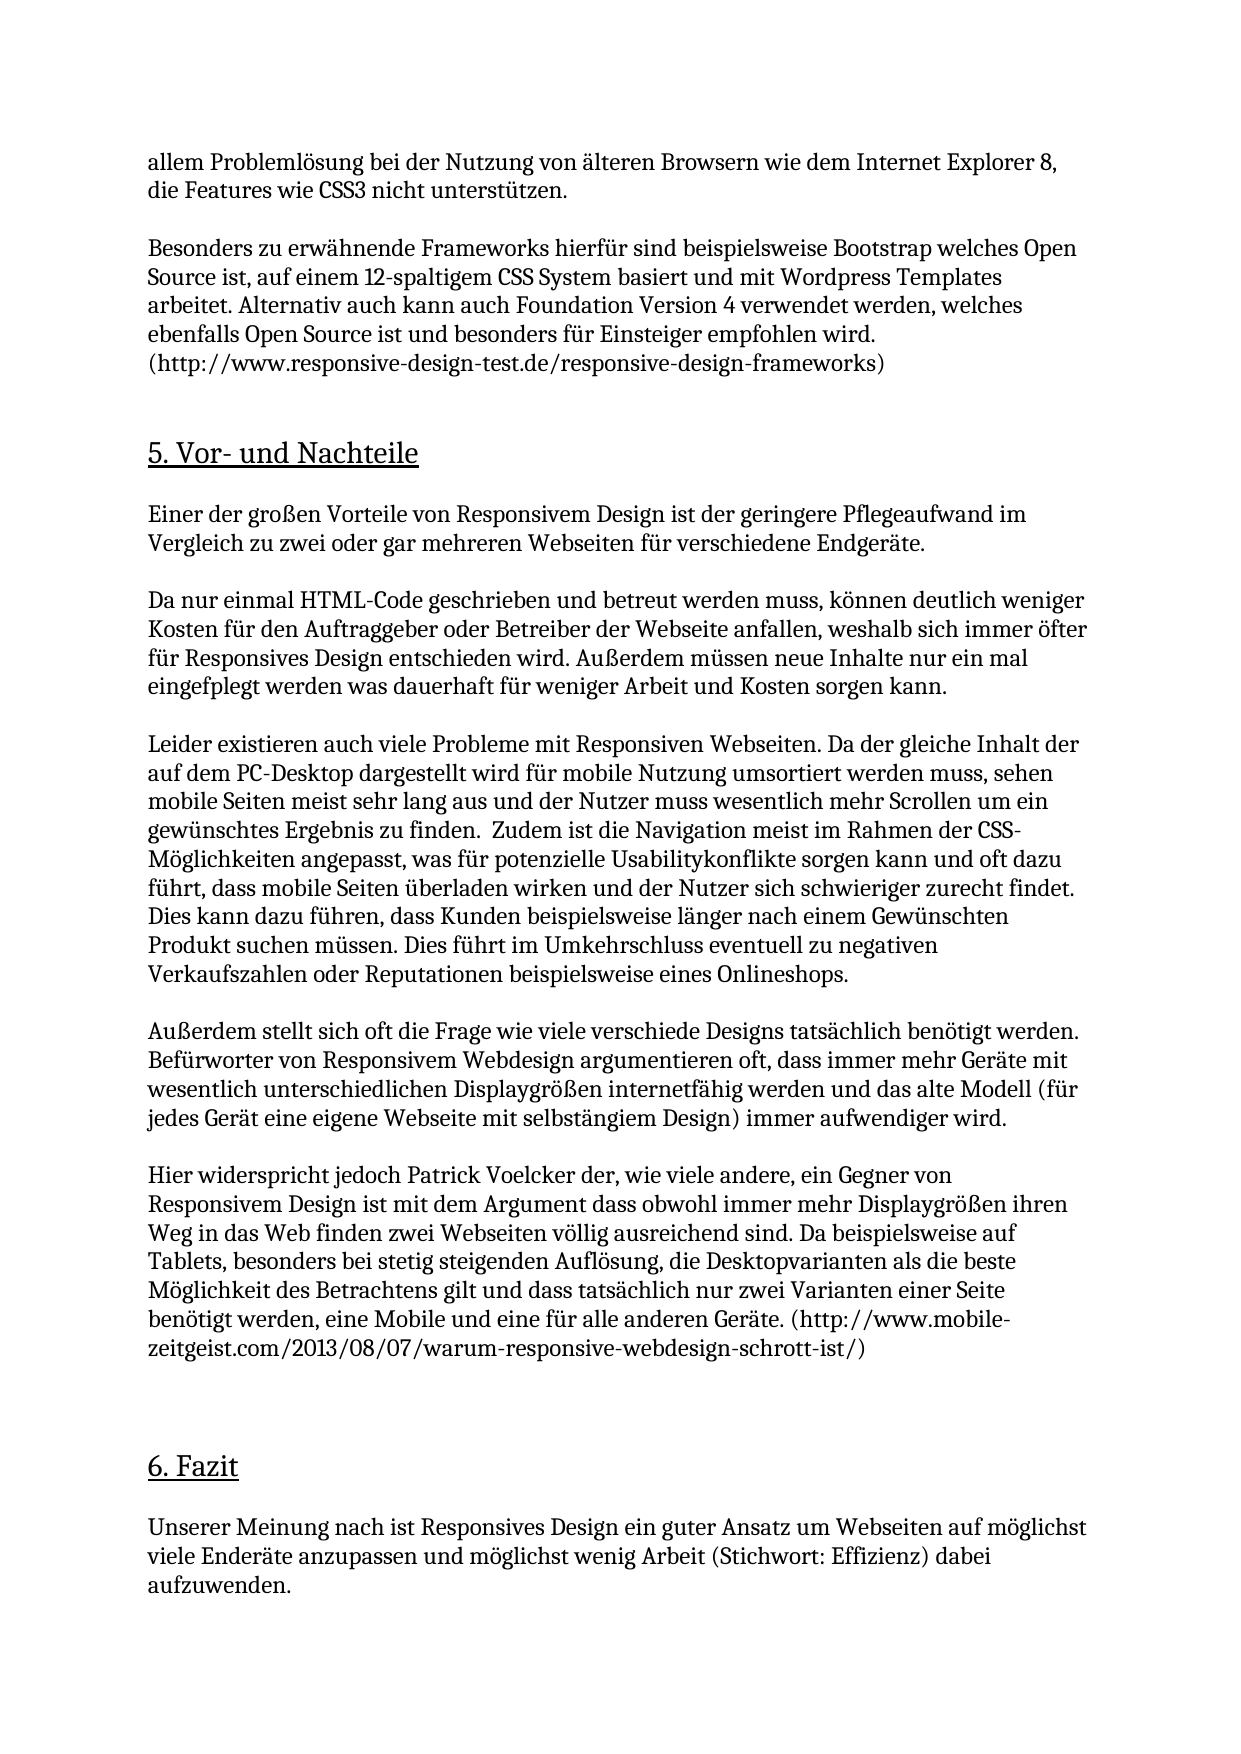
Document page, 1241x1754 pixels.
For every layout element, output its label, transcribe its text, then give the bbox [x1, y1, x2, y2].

text Hier widerspricht jedoch Patrick Voelcker der, wie viele andere, ein Gegner von Responsivem Design ist mit dem Argument dass obwohl immer mehr Displaygrößen ihren Weg in das Web finden zwei Webseiten völlig ausreichend sind. Da beispielsweise auf Tablets, besonders bei stetig steigenden Auflösung, die Desktopvarianten als die beste Möglichkeit des Betrachtens gilt und dass tatsächlich nur zwei Varianten einer Seite benötigt werden, eine Mobile und eine für alle anderen Geräte. (http://www.mobile-zeitgeist.com/2013/08/07/warum-responsive-webdesign-schrott-ist/) [148, 1161, 1093, 1362]
text 6. Fazit [148, 1448, 1093, 1484]
text 5. Vor- und Nachteile [148, 435, 1093, 471]
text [148, 148, 1093, 205]
text Leider existieren auch viele Probleme mit Responsiven Webseiten. Da der gleiche Inhalt der auf dem PC-Desktop dargestellt wird für mobile Nutzung umsortiert werden muss, sehen mobile Seiten meist sehr lang aus und der Nutzer muss wesentlich mehr Scrollen um ein gewünschtes Ergebnis zu finden. Zudem ist die Navigation meist im Rahmen der CSS-Möglichkeiten angepasst, was für potenzielle Usabilitykonflikte sorgen kann und oft dazu führt, dass mobile Seiten überladen wirken und der Nutzer sich schwieriger zurecht findet. Dies kann dazu führen, dass Kunden beispielsweise länger nach einem Gewünschten Produkt suchen müssen. Dies führt im Umkehrschluss eventuell zu negativen Verkaufszahlen oder Reputationen beispielsweise eines Onlineshops. [148, 730, 1093, 988]
text Einer der großen Vorteile von Responsivem Design ist der geringere Pflegeaufwand im Vergleich zu zwei oder gar mehreren Webseiten für verschiedene Endgeräte. [148, 500, 1093, 557]
text Unserer Meinung nach ist Responsives Design ein guter Ansatz um Webseiten auf möglichst viele Enderäte anzupassen und möglichst wenig Arbeit (Stichwort: Effizienz) dabei aufzuwenden. [148, 1513, 1093, 1599]
text Da nur einmal HTML-Code geschrieben und betreut werden muss, können deutlich weniger Kosten für den Auftraggeber oder Betreiber der Webseite anfallen, weshalb sich immer öfter für Responsives Design entschieden wird. Außerdem müssen neue Inhalte nur ein mal eingefplegt werden was dauerhaft für weniger Arbeit und Kosten sorgen kann. [148, 586, 1093, 701]
text Außerdem stellt sich oft die Frage wie viele verschiede Designs tatsächlich benötigt werden. Befürworter von Responsivem Webdesign argumentieren oft, dass immer mehr Geräte mit wesentlich unterschiedlichen Displaygrößen internetfähig werden und das alte Modell (für jedes Gerät eine eigene Webseite mit selbstängiem Design) immer aufwendiger wird. [148, 1017, 1093, 1132]
text Besonders zu erwähnende Frameworks hierfür sind beispielsweise Bootstrap welches Open Source ist, auf einem 12-spaltigem CSS System basiert und mit Wordpress Templates arbeitet. Alternativ auch kann auch Foundation Version 4 verwendet werden, welches ebenfalls Open Source ist und besonders für Einsteiger empfohlen wird. (http://www.responsive-design-test.de/responsive-design-frameworks) [148, 234, 1093, 378]
